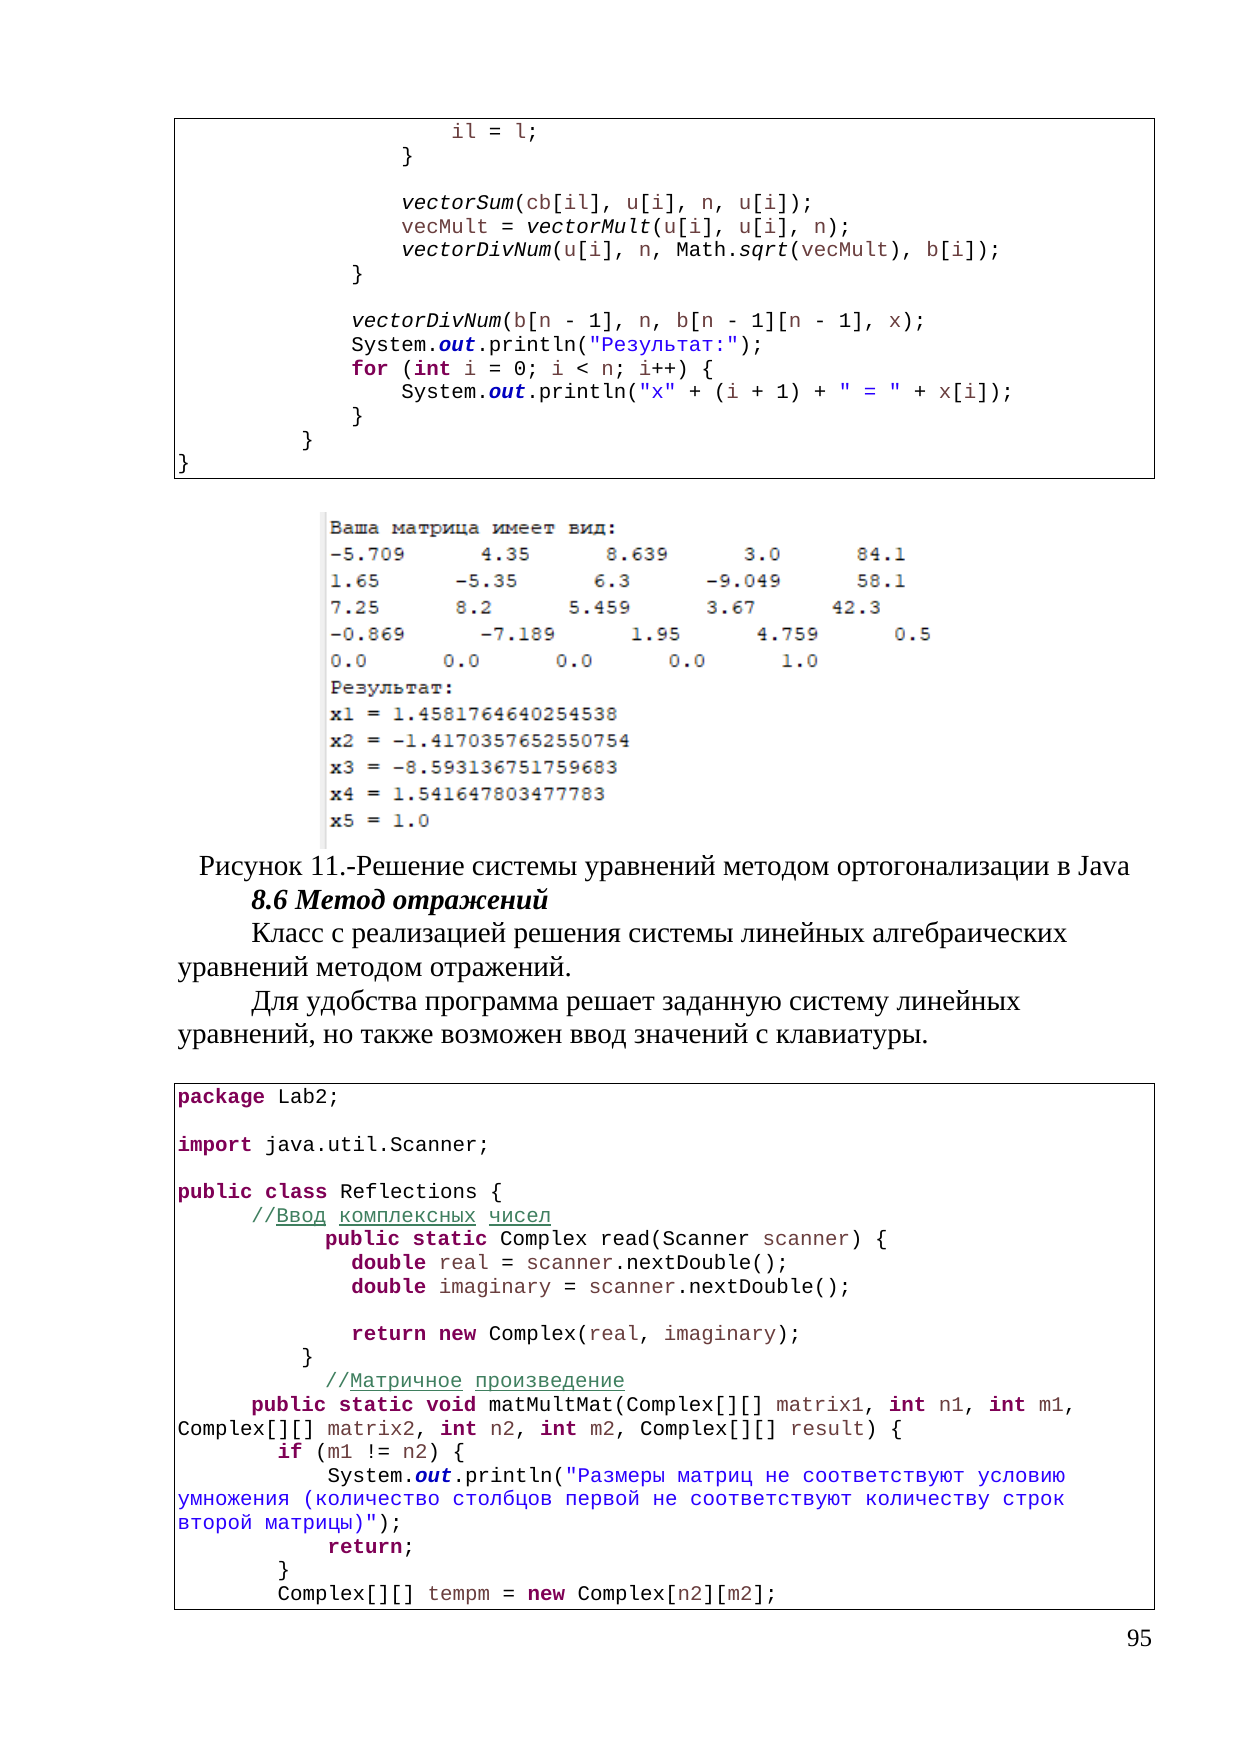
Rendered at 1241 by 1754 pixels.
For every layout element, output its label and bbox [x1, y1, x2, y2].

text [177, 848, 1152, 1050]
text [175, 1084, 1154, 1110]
picture [319, 512, 1009, 849]
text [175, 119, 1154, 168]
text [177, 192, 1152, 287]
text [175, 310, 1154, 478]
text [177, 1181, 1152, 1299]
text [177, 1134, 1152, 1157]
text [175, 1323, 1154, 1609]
